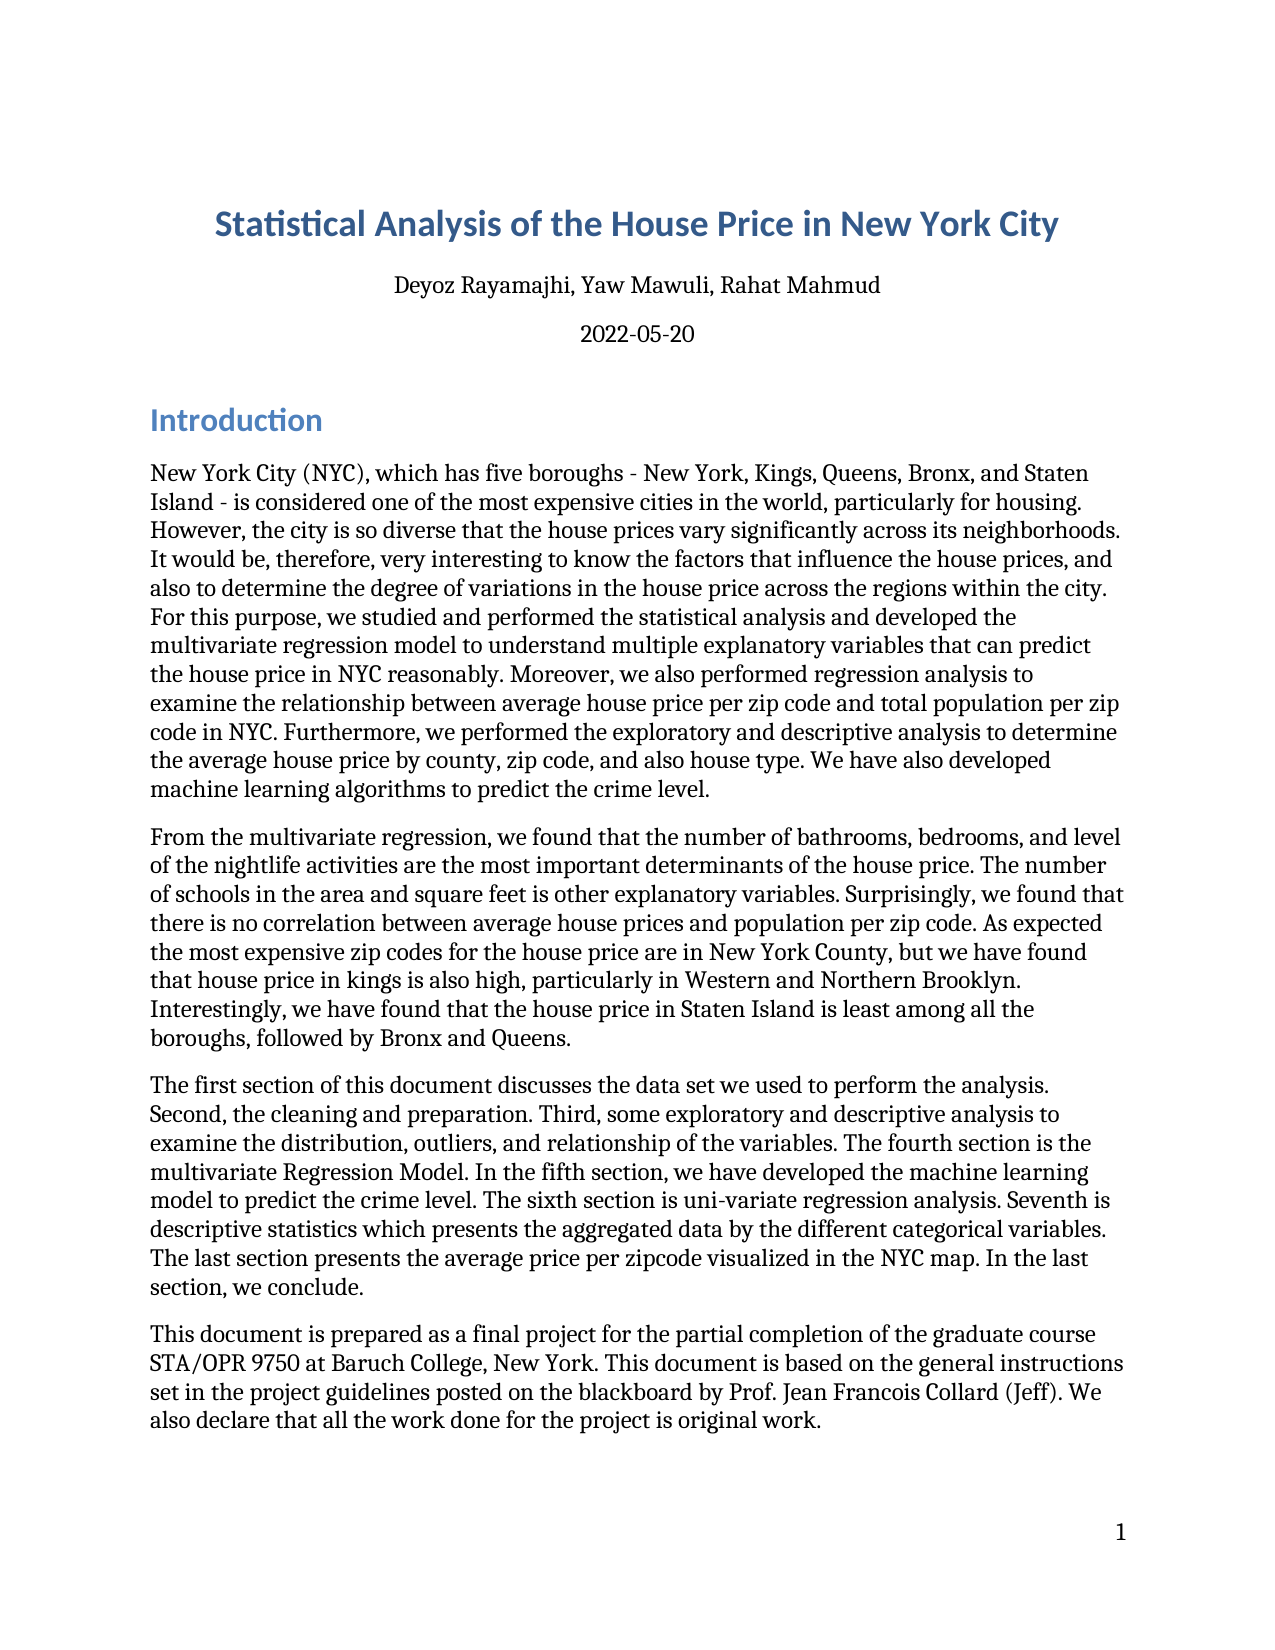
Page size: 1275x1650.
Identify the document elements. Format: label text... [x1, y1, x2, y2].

subtitle Introduction [150, 399, 1125, 440]
text 2022-05-20 [150, 320, 1125, 349]
text The first section of this document discusses the data set we used to perform the analysis. Second, the cleaning and preparation. Third, some exploratory and descriptive analysis to examine the distribution, outliers, and relationship of the variables. The fourth section is the multivariate Regression Model. In the fifth section, we have developed the machine learning model to predict the crime level. The sixth section is uni-variate regression analysis. Seventh is descriptive statistics which presents the aggregated data by the different categorical variables. The last section presents the average price per zipcode visualized in the NYC map. In the last section, we conclude. [150, 1071, 1125, 1301]
text This document is prepared as a final project for the partial completion of the graduate course STA/OPR 9750 at Baruch College, New York. This document is based on the general instructions set in the project guidelines posted on the blackboard by Prof. Jean Francois Collard (Jeff). We also declare that all the work done for the project is original work. [150, 1320, 1125, 1435]
text Deyoz Rayamajhi, Yaw Mawuli, Rahat Mahmud [150, 271, 1125, 299]
title Statistical Analysis of the House Price in New York City [150, 200, 1125, 246]
text From the multivariate regression, we found that the number of bathrooms, bedrooms, and level of the nightlife activities are the most important determinants of the house price. The number of schools in the area and square feet is other explanatory variables. Surprisingly, we found that there is no correlation between average house prices and population per zip code. As expected the most expensive zip codes for the house price are in New York County, but we have found that house price in kings is also high, particularly in Western and Northern Brooklyn. Interestingly, we have found that the house price in Staten Island is least among all the boroughs, followed by Bronx and Queens. [150, 822, 1125, 1052]
text New York City (NYC), which has five boroughs - New York, Kings, Queens, Bronx, and Staten Island - is considered one of the most expensive cities in the world, particularly for housing. However, the city is so diverse that the house prices vary significantly across its neighborhoods. It would be, therefore, very interesting to know the factors that influence the house prices, and also to determine the degree of variations in the house price across the regions within the city. For this purpose, we studied and performed the statistical analysis and developed the multivariate regression model to understand multiple explanatory variables that can predict the house price in NYC reasonably. Moreover, we also performed regression analysis to examine the relationship between average house price per zip code and total population per zip code in NYC. Furthermore, we performed the exploratory and descriptive analysis to determine the average house price by county, zip code, and also house type. We have also developed machine learning algorithms to predict the crime level. [150, 459, 1125, 804]
